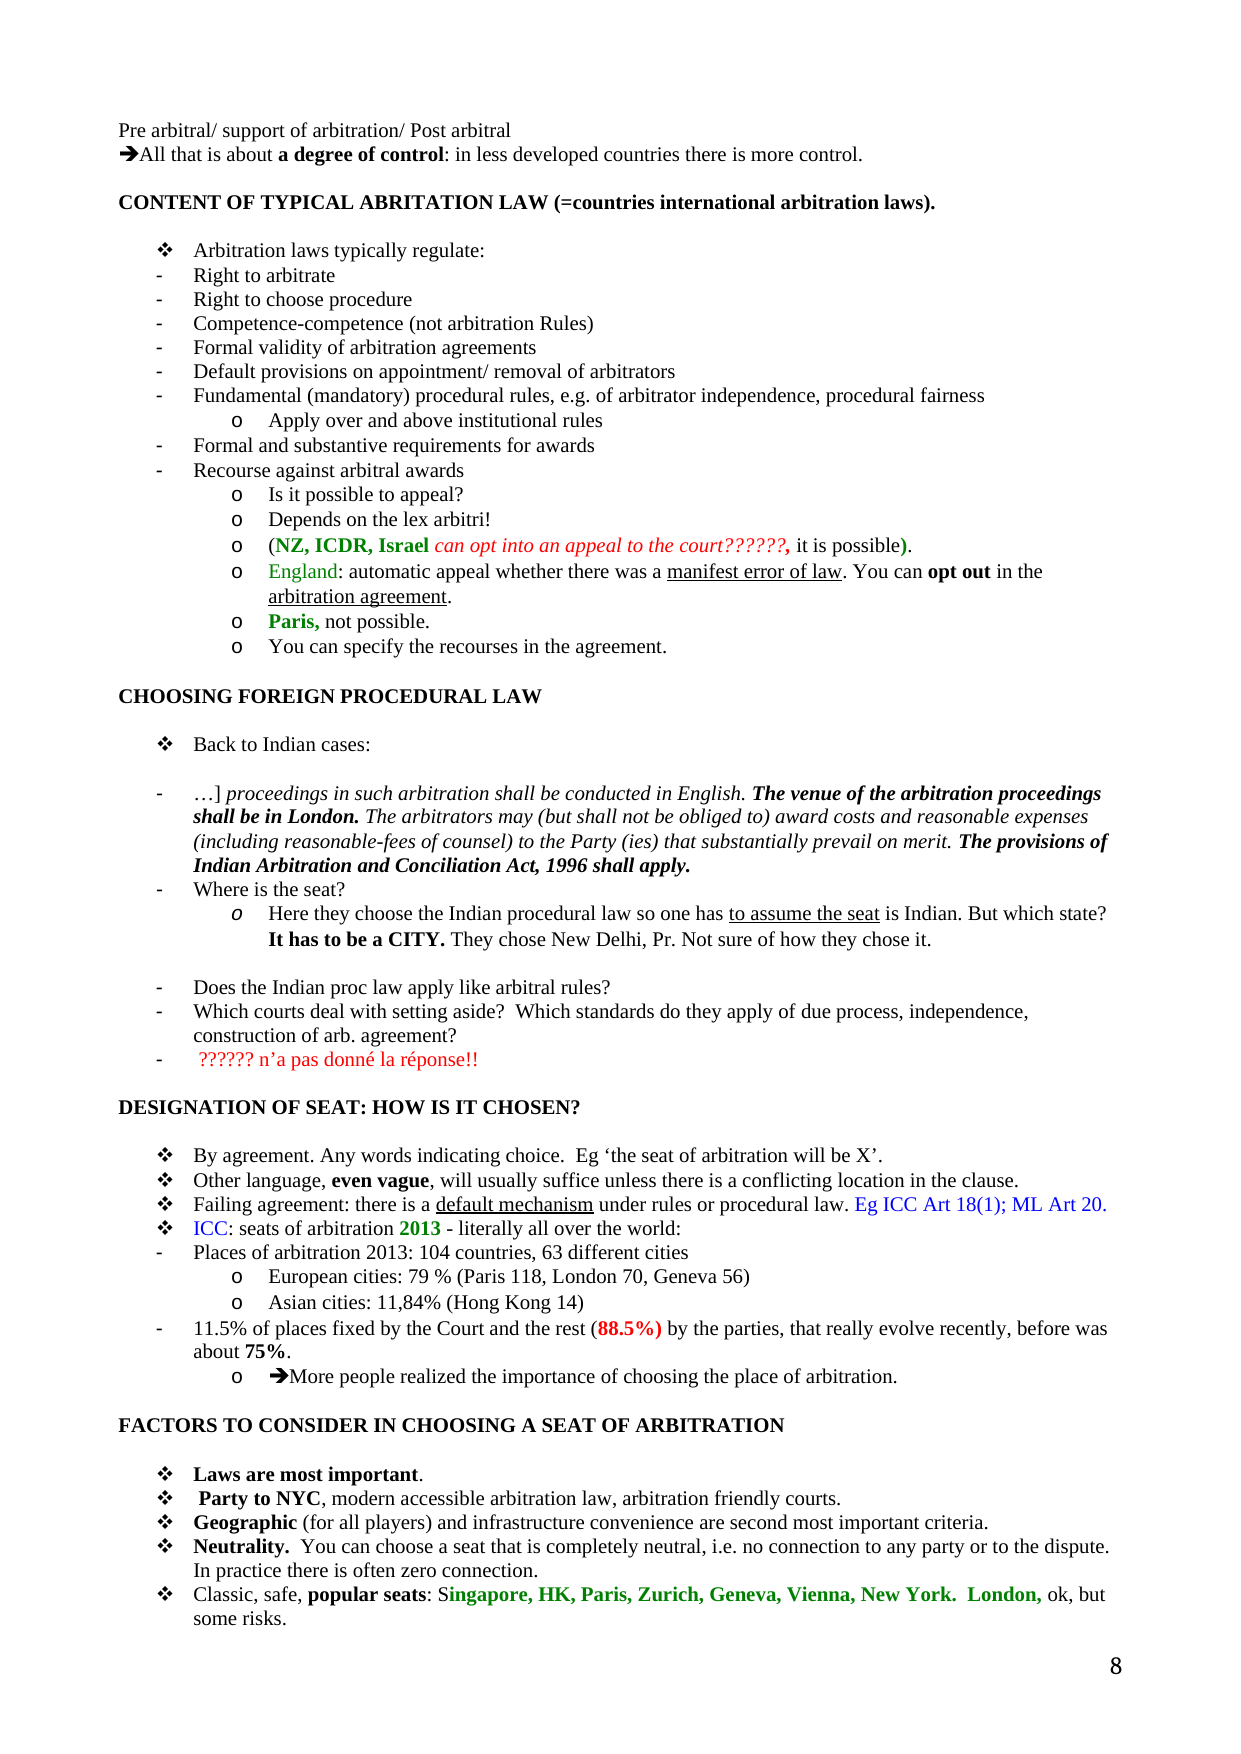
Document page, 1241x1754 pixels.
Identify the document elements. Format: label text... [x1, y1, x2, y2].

text Pre arbitral/ support of arbitration/ Post arbitral [118, 118, 1122, 142]
list Recourse against arbitral awards [156, 457, 1122, 482]
list Where is the seat? [156, 877, 1122, 901]
list Laws are most important. [156, 1461, 1122, 1486]
list Paris, not possible. [231, 608, 1122, 634]
list Back to Indian cases: [156, 732, 1122, 756]
list Right to choose procedure [156, 287, 1122, 311]
list Asian cities: 11,84% (Hong Kong 14) [231, 1289, 1122, 1315]
list Failing agreement: there is a default mechanism under rules or procedural law. Eg ICC Art 18(1); ML Art 20. [156, 1192, 1122, 1216]
text All that is about a degree of control: in less developed countries there is more control. [118, 142, 1122, 166]
list Geographic (for all players) and infrastructure convenience are second most important criteria. [156, 1509, 1122, 1534]
list Which courts deal with setting aside? Which standards do they apply of due process, independence, construction of arb. agreement? [156, 999, 1122, 1047]
list European cities: 79 % (Paris 118, London 70, Geneva 56) [231, 1264, 1122, 1289]
list (NZ, ICDR, Israel can opt into an appeal to the court??????, it is possible). [231, 533, 1122, 559]
list ICC: seats of arbitration 2013 - literally all over the world: [156, 1216, 1122, 1240]
list Apply over and above institutional rules [231, 407, 1122, 433]
list Formal validity of arbitration agreements [156, 335, 1122, 359]
list ?????? n’a pas donné la réponse!! [156, 1047, 1122, 1071]
list Does the Indian proc law apply like arbitral rules? [156, 975, 1122, 999]
list Here they choose the Indian procedural law so one has to assume the seat is Indian. But which state? It has to be a CITY. They chose New Delhi, Pr. Not sure of how they chose it. [231, 901, 1122, 951]
list You can specify the recourses in the agreement. [231, 634, 1122, 660]
list Default provisions on appointment/ removal of arbitrators [156, 359, 1122, 383]
list Depends on the lex arbitri! [231, 507, 1122, 533]
list …] proceedings in such arbitration shall be conducted in English. The venue of the arbitration proceedings shall be in London. The arbitrators may (but shall not be obliged to) award costs and reasonable expenses (including reasonable-fees of counsel) to the Party (ies) that substantially prevail on merit. The provisions of Indian Arbitration and Conciliation Act, 1996 shall apply. [156, 780, 1122, 877]
text DESIGNATION OF SEAT: HOW IS IT CHOSEN? [118, 1095, 1122, 1119]
list By agreement. Any words indicating choice. Eg ‘the seat of arbitration will be X’. [156, 1143, 1122, 1167]
list Fundamental (mandatory) procedural rules, e.g. of arbitrator independence, procedural fairness [156, 383, 1122, 407]
list More people realized the importance of choosing the place of arbitration. [231, 1363, 1122, 1389]
text CONTENT OF TYPICAL ABRITATION LAW (=countries international arbitration laws). [118, 190, 1122, 214]
list Is it possible to appeal? [231, 482, 1122, 507]
list Other language, even vague, will usually suffice unless there is a conflicting location in the clause. [156, 1167, 1122, 1192]
list England: automatic appeal whether there was a manifest error of law. You can opt out in the arbitration agreement. [231, 559, 1122, 608]
list Classic, safe, popular seats: Singapore, HK, Paris, Zurich, Geneva, Vienna, New York. London, ok, but some risks. [156, 1582, 1122, 1630]
list Right to arbitrate [156, 262, 1122, 287]
list Places of arbitration 2013: 104 countries, 63 different cities [156, 1240, 1122, 1264]
list Arbitration laws typically regulate: [156, 238, 1122, 262]
text CHOOSING FOREIGN PROCEDURAL LAW [118, 684, 1122, 708]
list Party to NYC, modern accessible arbitration law, arbitration friendly courts. [156, 1486, 1122, 1509]
list Competence-competence (not arbitration Rules) [156, 311, 1122, 335]
text FACTORS TO CONSIDER IN CHOOSING A SEAT OF ARBITRATION [118, 1413, 1122, 1437]
list Neutrality. You can choose a seat that is completely neutral, i.e. no connection to any party or to the dispute. In practice there is often zero connection. [156, 1534, 1122, 1582]
list 11.5% of places fixed by the Court and the rest (88.5%) by the parties, that really evolve recently, before was about 75%. [156, 1315, 1122, 1363]
list Formal and substantive requirements for awards [156, 433, 1122, 457]
